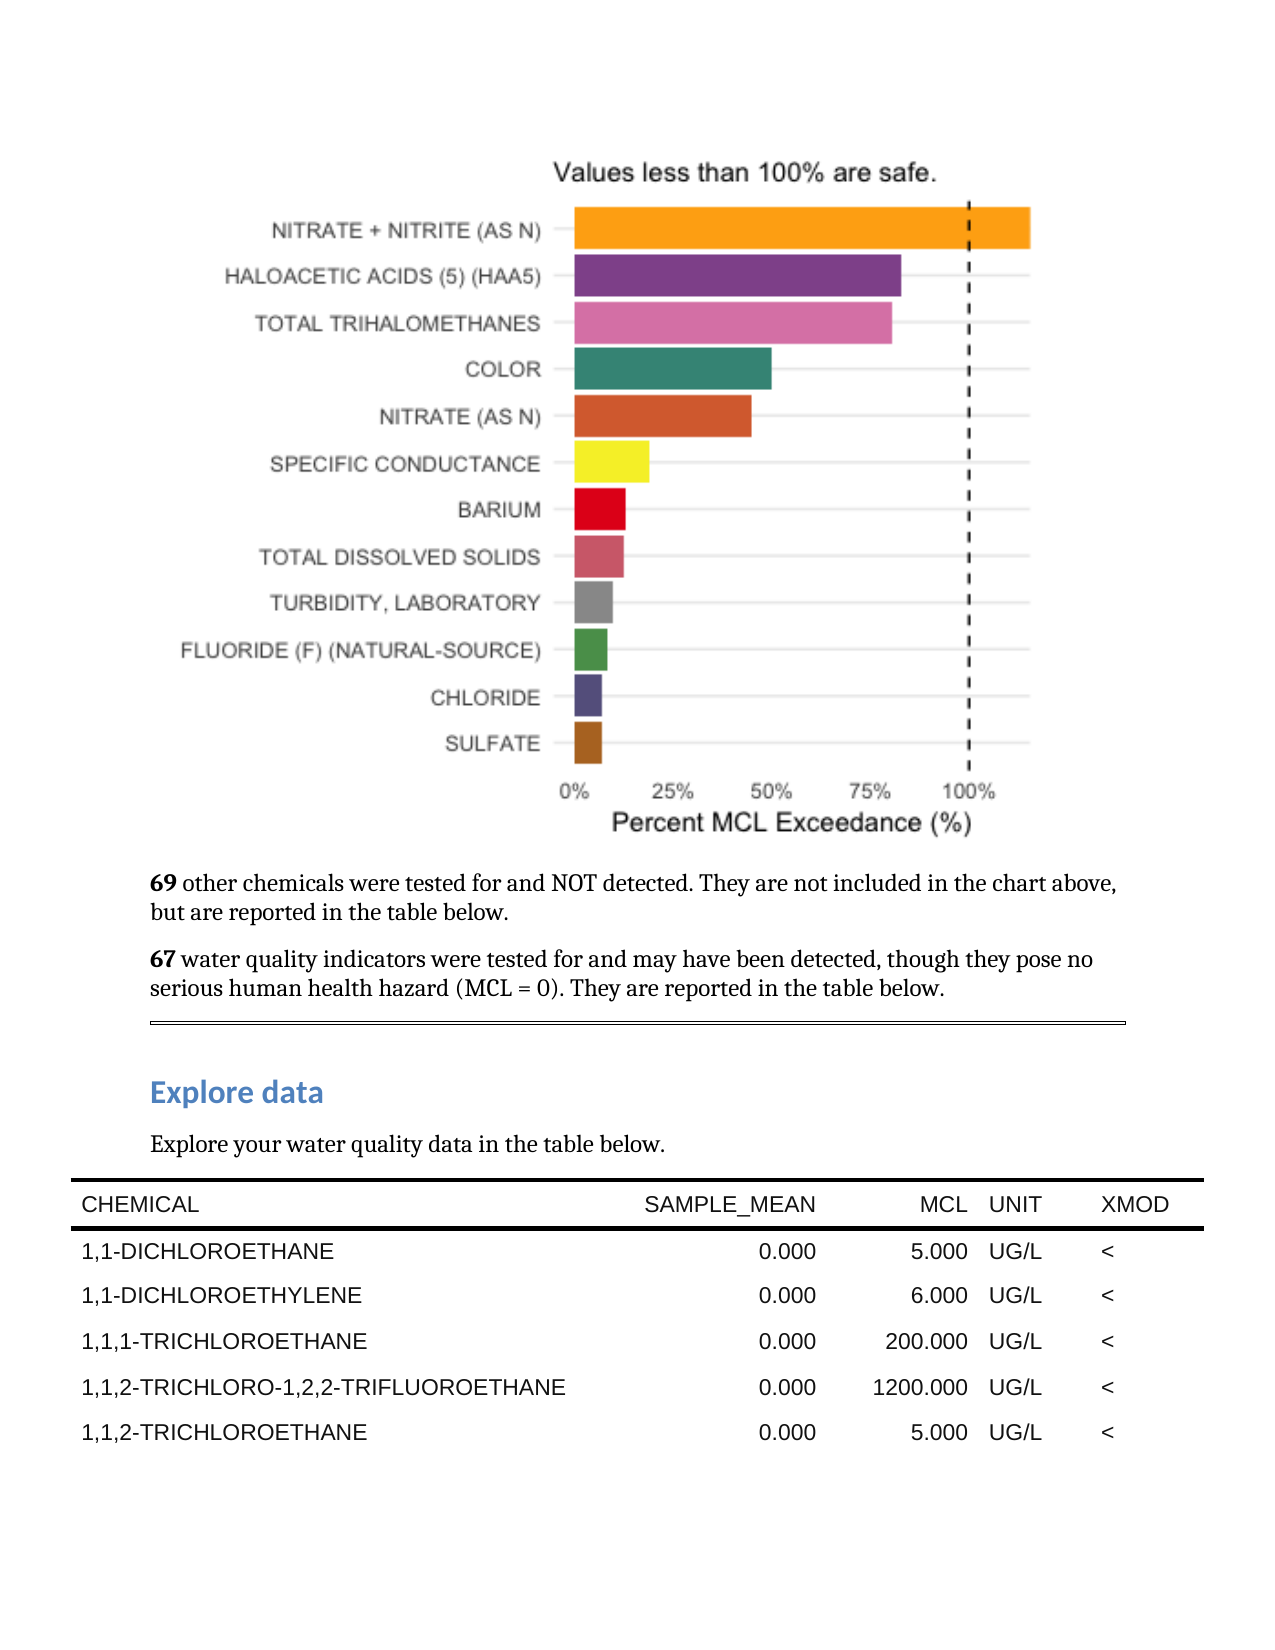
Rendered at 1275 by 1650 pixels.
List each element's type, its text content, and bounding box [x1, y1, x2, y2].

table_cell 0.000 [614, 1364, 826, 1410]
table_cell 1,1-DICHLOROETHYLENE [71, 1272, 614, 1318]
table_cell 5.000 [826, 1410, 978, 1456]
table_cell 1,1,2-TRICHLOROETHANE [71, 1410, 614, 1456]
table_cell < [1090, 1364, 1204, 1410]
text 69 other chemicals were tested for and NOT detected. They are not included in the chart above, but are reported in the table below. [150, 869, 1125, 926]
table_cell UG/L [978, 1272, 1090, 1318]
picture [168, 150, 1044, 850]
table_cell 0.000 [614, 1318, 826, 1364]
table_cell 1200.000 [826, 1364, 978, 1410]
table_cell 200.000 [826, 1318, 978, 1364]
table_header MCL [826, 1182, 978, 1226]
table_cell UG/L [978, 1364, 1090, 1410]
table_header UNIT [978, 1182, 1090, 1226]
subtitle Explore data [150, 1071, 1125, 1112]
table_cell UG/L [978, 1231, 1090, 1272]
table_cell 5.000 [826, 1231, 978, 1272]
table_cell UG/L [978, 1410, 1090, 1456]
table_header XMOD [1090, 1182, 1204, 1226]
text 67 water quality indicators were tested for and may have been detected, though they pose no serious human health hazard (MCL = 0). They are reported in the table below. [150, 945, 1125, 1002]
table_cell < [1090, 1318, 1204, 1364]
table_cell < [1090, 1231, 1204, 1272]
table_cell 0.000 [614, 1410, 826, 1456]
table_cell 1,1,2-TRICHLORO-1,2,2-TRIFLUOROETHANE [71, 1364, 614, 1410]
table_header CHEMICAL [71, 1182, 614, 1226]
table_header SAMPLE_MEAN [614, 1182, 826, 1226]
table_cell 0.000 [614, 1231, 826, 1272]
table_cell < [1090, 1410, 1204, 1456]
table_cell 1,1-DICHLOROETHANE [71, 1231, 614, 1272]
text Explore your water quality data in the table below. [150, 1130, 1125, 1159]
table_cell UG/L [978, 1318, 1090, 1364]
table_cell 0.000 [614, 1272, 826, 1318]
table_cell 1,1,1-TRICHLOROETHANE [71, 1318, 614, 1364]
table_cell 6.000 [826, 1272, 978, 1318]
table_cell < [1090, 1272, 1204, 1318]
